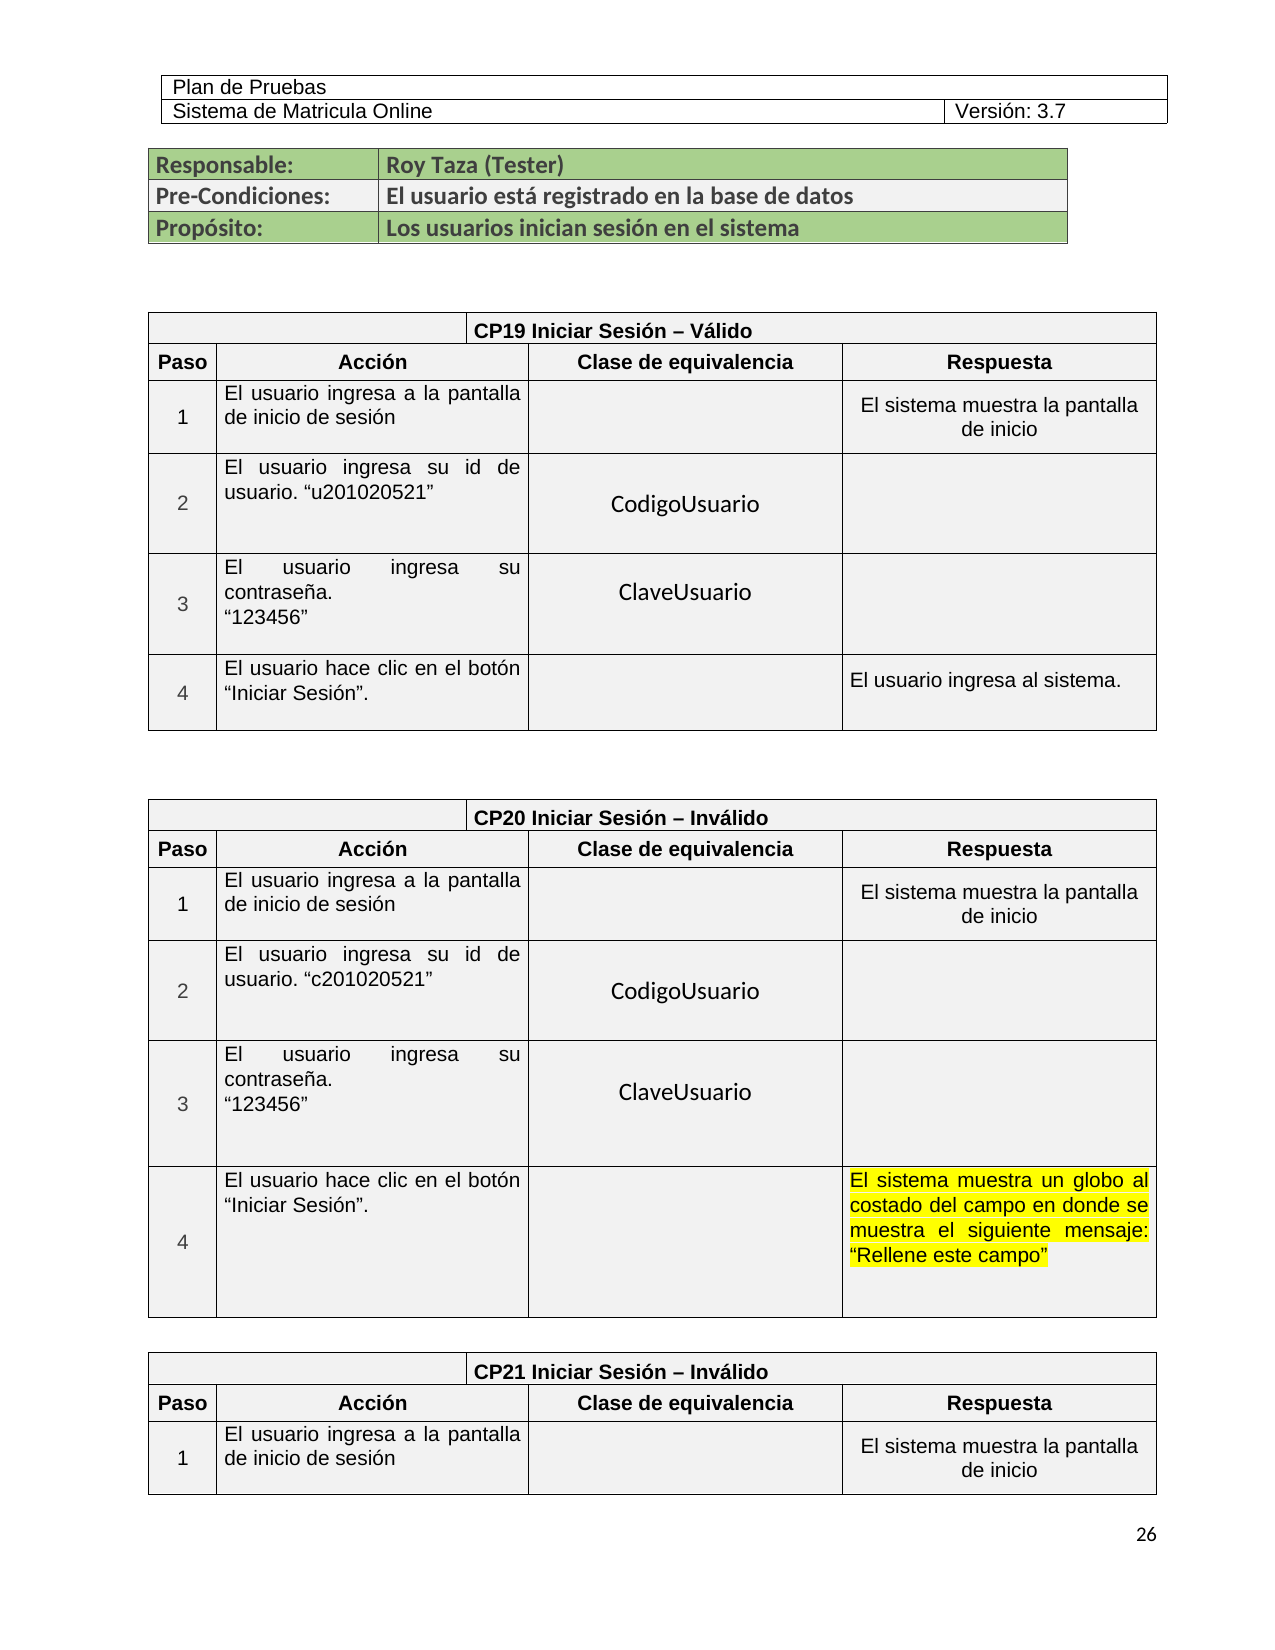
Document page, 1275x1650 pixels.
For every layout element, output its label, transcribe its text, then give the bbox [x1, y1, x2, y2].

table_header [149, 313, 466, 343]
table_cell Los usuarios inician sesión en el sistema [379, 212, 1067, 242]
table_cell [843, 454, 1156, 553]
table_cell [843, 1041, 1156, 1166]
table_cell El sistema muestra la pantalla de inicio [843, 381, 1156, 453]
table_cell El usuario ingresa a la pantalla de inicio de sesión [217, 1422, 528, 1493]
table_header CP19 Iniciar Sesión – Válido [467, 313, 1156, 343]
table_cell Clase de equivalencia [529, 831, 842, 867]
table_header CP21 Iniciar Sesión – Inválido [467, 1353, 1156, 1383]
table_cell 4 [149, 1167, 216, 1317]
table_cell 1 [149, 868, 216, 940]
table_cell Respuesta [843, 831, 1156, 867]
table_cell 1 [149, 1422, 216, 1493]
table_cell El usuario ingresa su contraseña. “123456” [217, 554, 528, 654]
table_cell [529, 381, 842, 453]
table_header [149, 800, 466, 830]
table_cell Paso [149, 1385, 216, 1421]
table_cell Acción [217, 344, 528, 380]
table_cell CodigoUsuario [529, 941, 842, 1040]
table_header [149, 1353, 466, 1383]
table_cell El usuario ingresa al sistema. [843, 655, 1156, 730]
table_cell [529, 868, 842, 940]
table_cell Paso [149, 831, 216, 867]
table_cell 3 [149, 1041, 216, 1166]
table_cell CodigoUsuario [529, 454, 842, 553]
table_cell 2 [149, 454, 216, 553]
table_cell El usuario ingresa su contraseña. “123456” [217, 1041, 528, 1166]
table_cell El usuario hace clic en el botón “Iniciar Sesión”. [217, 1167, 528, 1317]
table_cell El sistema muestra la pantalla de inicio [843, 1422, 1156, 1493]
table_cell 4 [149, 655, 216, 730]
table_cell Clase de equivalencia [529, 1385, 842, 1421]
table_cell 3 [149, 554, 216, 654]
table_cell [529, 655, 842, 730]
table_cell Acción [217, 831, 528, 867]
table_cell 2 [149, 941, 216, 1040]
table_cell El usuario ingresa a la pantalla de inicio de sesión [217, 381, 528, 453]
table_cell El sistema muestra un globo al costado del campo en donde se muestra el siguiente mensaje: “Rellene este campo” [843, 1167, 1156, 1317]
table_cell El sistema muestra la pantalla de inicio [843, 868, 1156, 940]
table_cell [843, 941, 1156, 1040]
table_cell 1 [149, 381, 216, 453]
table_cell Respuesta [843, 1385, 1156, 1421]
table_cell Clase de equivalencia [529, 344, 842, 380]
table_cell Propósito: [149, 212, 378, 242]
table_cell El usuario está registrado en la base de datos [379, 180, 1067, 211]
table_cell ClaveUsuario [529, 554, 842, 654]
table_cell Paso [149, 344, 216, 380]
table_cell El usuario hace clic en el botón “Iniciar Sesión”. [217, 655, 528, 730]
table_cell [529, 1422, 842, 1493]
table_cell Respuesta [843, 344, 1156, 380]
table_cell Pre-Condiciones: [149, 180, 378, 211]
table_cell [843, 554, 1156, 654]
table_cell [529, 1167, 842, 1317]
table_cell Acción [217, 1385, 528, 1421]
table_cell Responsable: [149, 149, 378, 179]
table_cell El usuario ingresa a la pantalla de inicio de sesión [217, 868, 528, 940]
table_cell El usuario ingresa su id de usuario. “c201020521” [217, 941, 528, 1040]
table_cell El usuario ingresa su id de usuario. “u201020521” [217, 454, 528, 553]
table_cell ClaveUsuario [529, 1041, 842, 1166]
table_cell Roy Taza (Tester) [379, 149, 1067, 179]
table_header CP20 Iniciar Sesión – Inválido [467, 800, 1156, 830]
